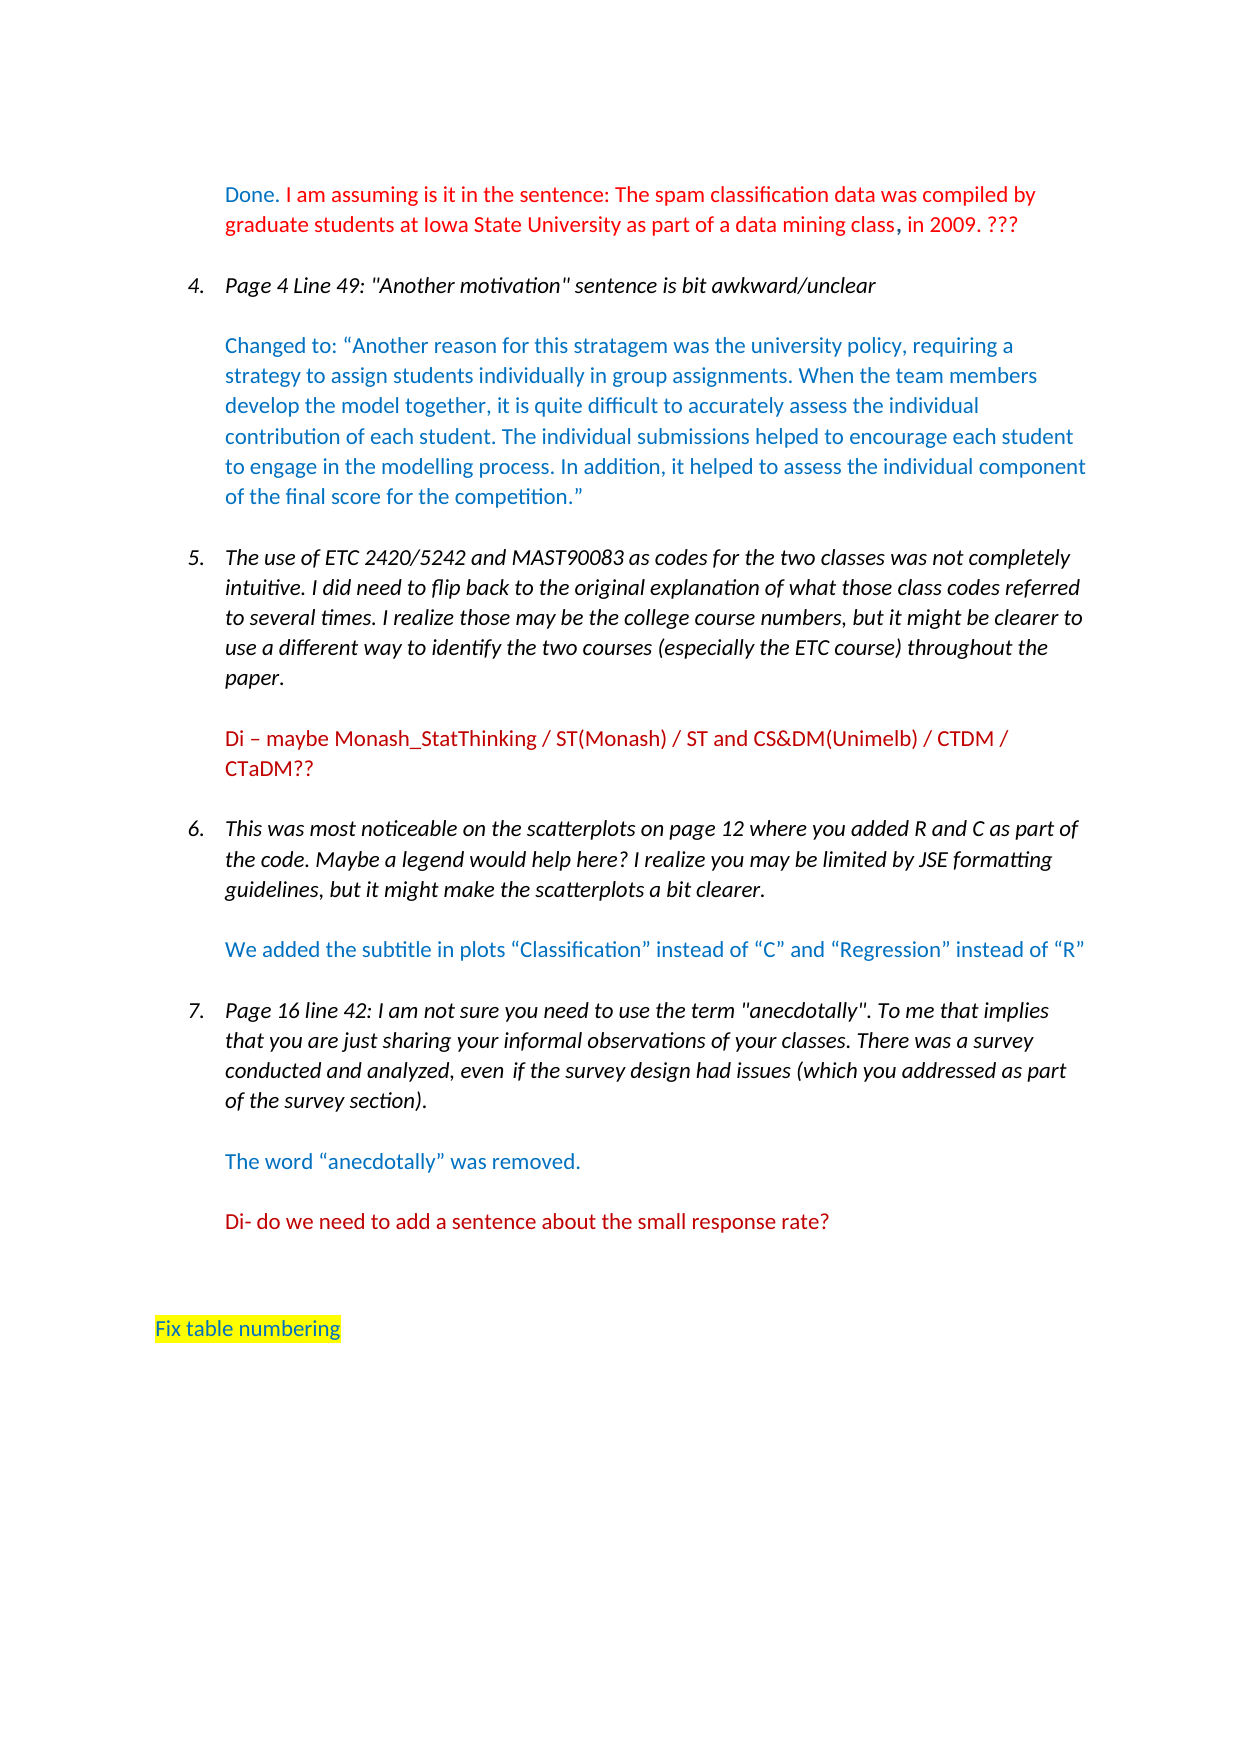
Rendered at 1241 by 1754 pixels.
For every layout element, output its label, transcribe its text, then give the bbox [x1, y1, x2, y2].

text Fix table numbering [150, 1314, 1090, 1343]
list Di – maybe Monash_StatThinking / ST(Monash) / ST and CS&DM(Unimelb) / CTDM / CTaDM?? [225, 724, 1090, 782]
list The use of ETC 2420/5242 and MAST90083 as codes for the two classes was not completely intuitive. I did need to flip back to the original explanation of what those class codes referred to several times. I realize those may be the college course numbers, but it might be clearer to use a different way to identify the two courses (especially the ETC course) throughout the paper. [187, 543, 1090, 692]
list The word “anecdotally” was removed. [225, 1147, 1090, 1175]
list This was most noticeable on the scatterplots on page 12 where you added R and C as part of the code. Maybe a legend would help here? I realize you may be limited by JSE formatting guidelines, but it might make the scatterplots a bit clearer. [187, 814, 1090, 903]
list Page 16 line 42: I am not sure you need to use the term "anecdotally". To me that implies that you are just sharing your informal observations of your classes. There was a survey conducted and analyzed, even if the survey design had issues (which you addressed as part of the survey section). [187, 996, 1090, 1114]
list Changed to: “Another reason for this stratagem was the university policy, requiring a strategy to assign students individually in group assignments. When the team members develop the model together, it is quite difficult to accurately assess the individual contribution of each student. The individual submissions helped to encourage each student to engage in the modelling process. In addition, it helped to assess the individual component of the final score for the competition.” [225, 331, 1090, 510]
list We added the subtitle in plots “Classification” instead of “C” and “Regression” instead of “R” [225, 935, 1090, 963]
list Di- do we need to add a sentence about the small response rate? [225, 1207, 1090, 1235]
list Page 4 Line 49: "Another motivation" sentence is bit awkward/unclear [187, 271, 1090, 299]
